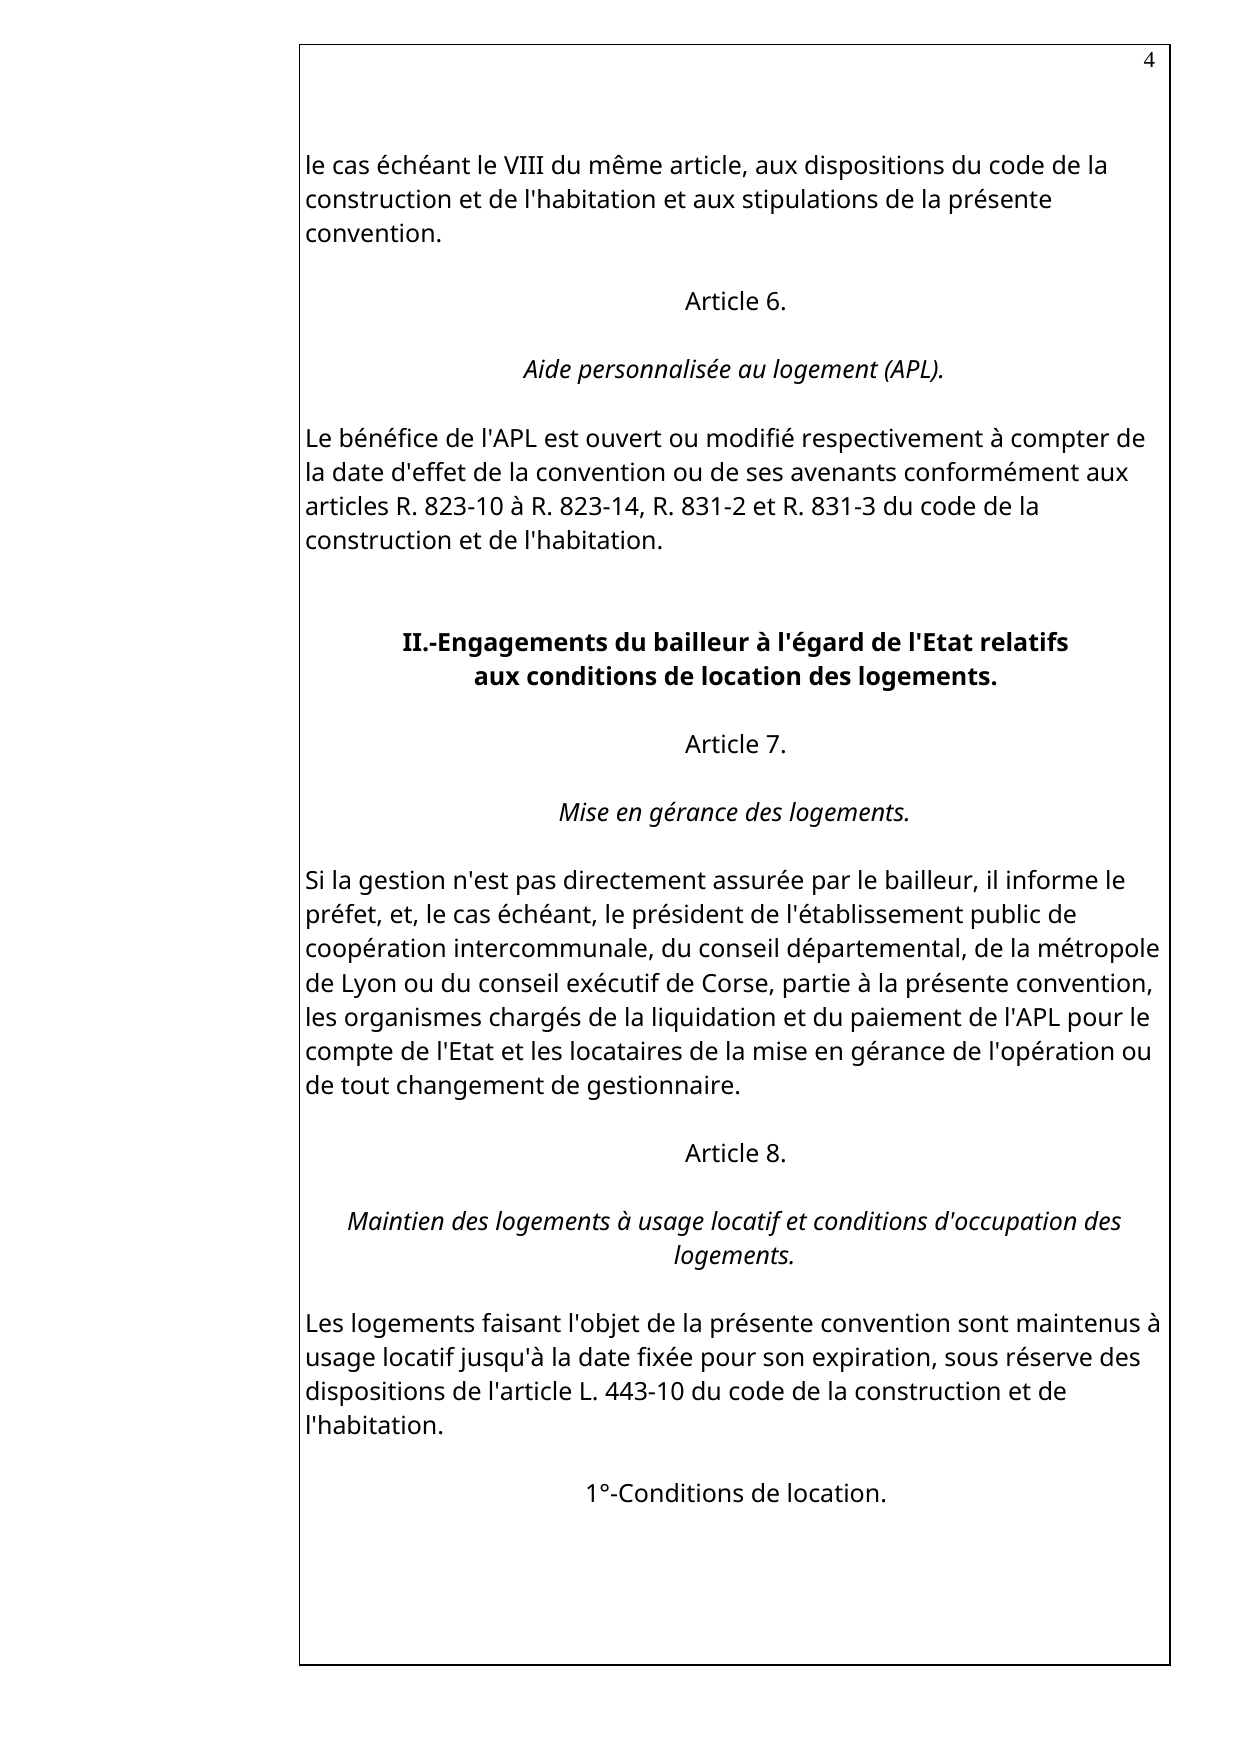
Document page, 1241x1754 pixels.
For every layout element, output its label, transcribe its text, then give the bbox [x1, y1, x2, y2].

text aux conditions de location des logements. [305, 659, 1167, 693]
text Article 8. [305, 1136, 1167, 1169]
text Mise en gérance des logements. [305, 795, 1167, 829]
text Article 7. [305, 727, 1167, 761]
text Les logements faisant l'objet de la présente convention sont maintenus à usage locatif jusqu'à la date fixée pour son expiration, sous réserve des dispositions de l'article L. 443-10 du code de la construction et de l'habitation. [305, 1306, 1167, 1442]
text 1°-Conditions de location. [305, 1476, 1167, 1510]
text Aide personnalisée au logement (APL). [305, 352, 1167, 386]
text Si la gestion n'est pas directement assurée par le bailleur, il informe le préfet, et, le cas échéant, le président de l'établissement public de coopération intercommunale, du conseil départemental, de la métropole de Lyon ou du conseil exécutif de Corse, partie à la présente convention, les organismes chargés de la liquidation et du paiement de l'APL pour le compte de l'Etat et les locataires de la mise en gérance de l'opération ou de tout changement de gestionnaire. [305, 863, 1167, 1101]
text Article 6. [305, 284, 1167, 318]
text II.-Engagements du bailleur à l'égard de l'Etat relatifs [305, 624, 1167, 659]
text Le bénéfice de l'APL est ouvert ou modifié respectivement à compter de la date d'effet de la convention ou de ses avenants conformément aux articles R. 823-10 à R. 823-14, R. 831-2 et R. 831-3 du code de la construction et de l'habitation. [305, 420, 1167, 556]
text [305, 148, 1167, 250]
text Maintien des logements à usage locatif et conditions d'occupation des logements. [305, 1204, 1167, 1272]
